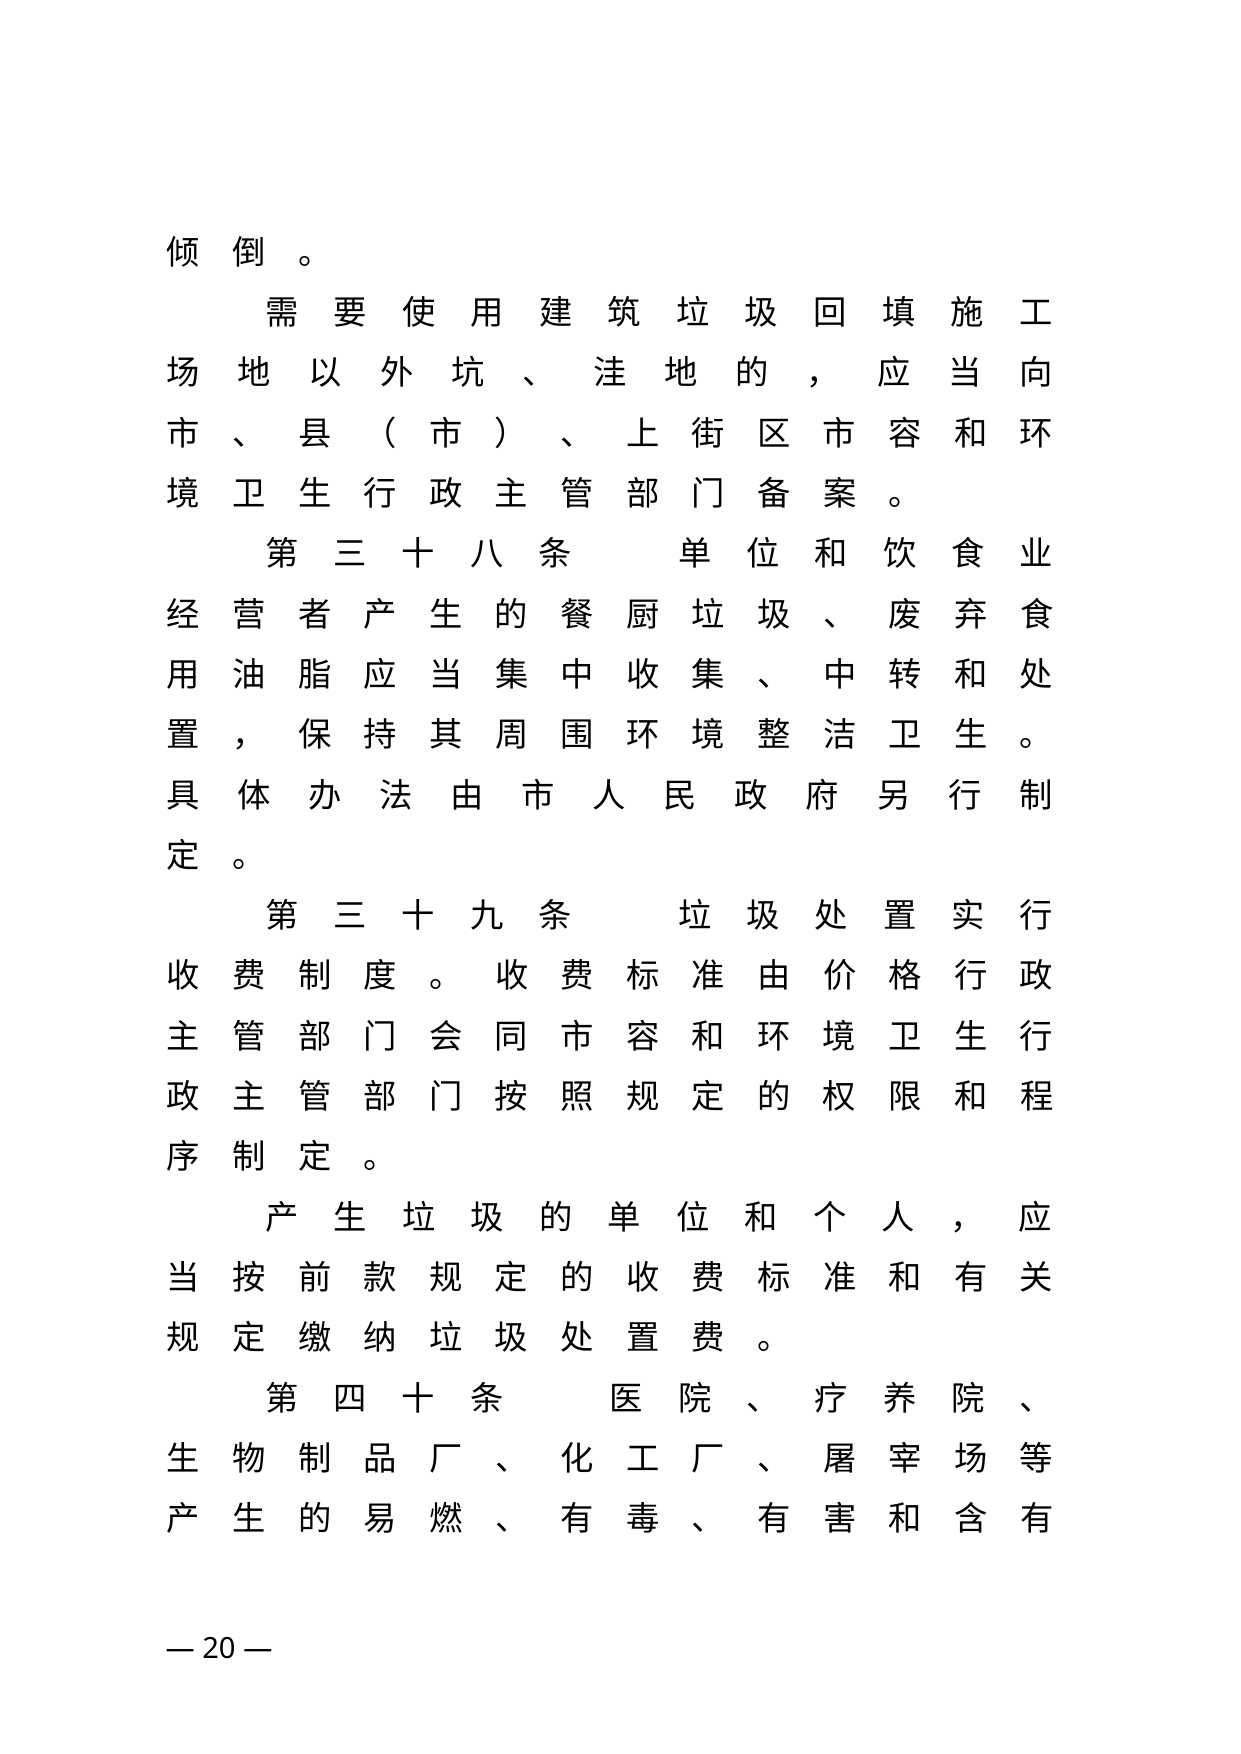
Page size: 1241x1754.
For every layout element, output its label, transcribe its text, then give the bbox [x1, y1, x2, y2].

list 第三十八条 单位和饮食业经营者产生的餐厨垃圾、废弃食用油脂应当集中收集、中转和处置，保持其周围环境整洁卫生。具体办法由市人民政府另行制定。 [167, 521, 1085, 883]
list 产生垃圾的单位和个人，应当按前款规定的收费标准和有关规定缴纳垃圾处置费。 [167, 1184, 1085, 1365]
list 需要使用建筑垃圾回填施工场地以外坑、洼地的，应当向市、县（市）、上街区市容和环境卫生行政主管部门备案。 [167, 280, 1085, 521]
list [167, 1365, 1085, 1546]
list 第三十九条 垃圾处置实行收费制度。收费标准由价格行政主管部门会同市容和环境卫生行政主管部门按照规定的权限和程序制定。 [167, 883, 1085, 1184]
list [167, 219, 1085, 280]
